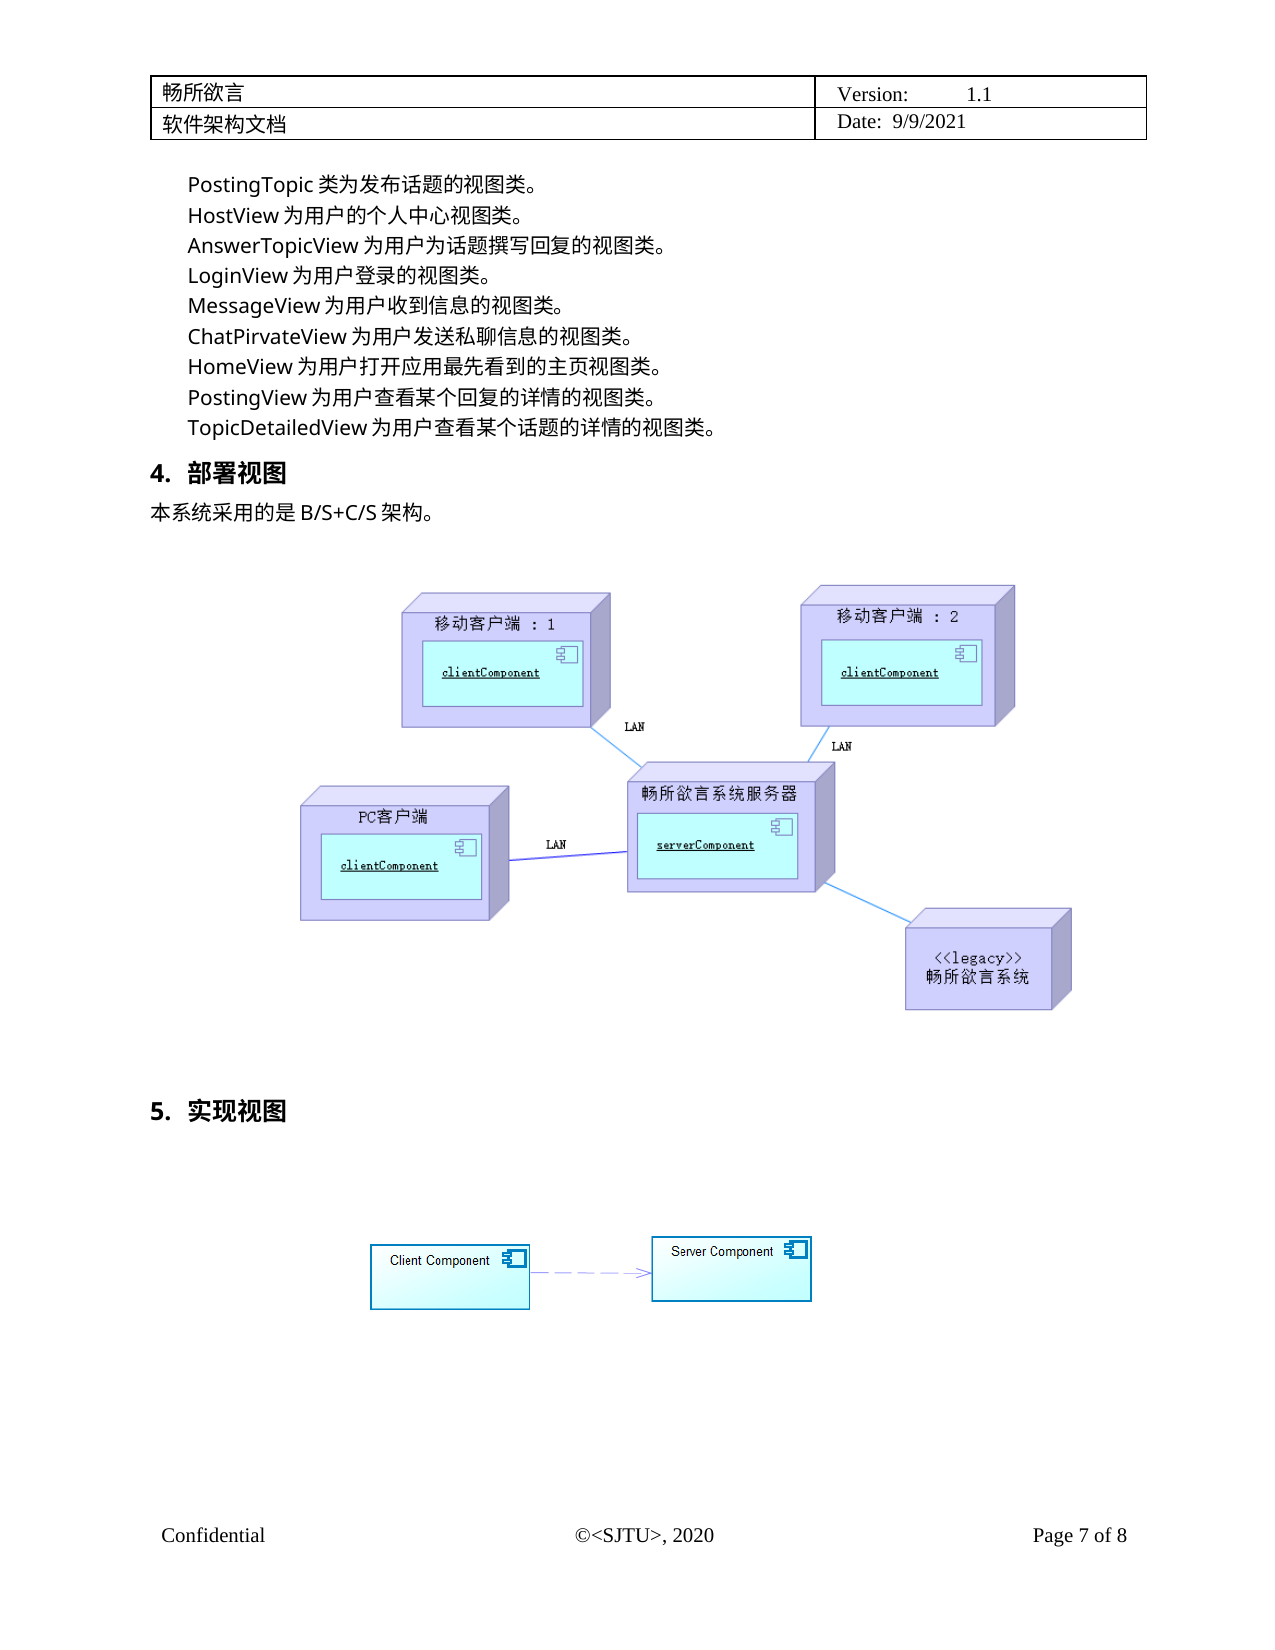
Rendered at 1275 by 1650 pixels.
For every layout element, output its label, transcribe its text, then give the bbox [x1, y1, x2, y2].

text PostingTopic类为发布话题的视图类。 [150, 168, 1125, 199]
text LoginView为用户登录的视图类。 [150, 259, 1125, 290]
text AnswerTopicView为用户为话题撰写回复的视图类。 [150, 229, 1125, 259]
subtitle 部署视图 [150, 454, 1125, 490]
text PostingView为用户查看某个回复的详情的视图类。 [150, 381, 1125, 411]
text MessageView为用户收到信息的视图类。 [150, 290, 1125, 320]
text 本系统采用的是B/S+C/S架构。 [150, 496, 1125, 527]
subtitle 实现视图 [150, 1092, 1125, 1128]
text ChatPirvateView为用户发送私聊信息的视图类。 [150, 320, 1125, 350]
picture [225, 1134, 986, 1449]
text HostView为用户的个人中心视图类。 [150, 199, 1125, 229]
picture [251, 526, 1121, 1067]
text TopicDetailedView为用户查看某个话题的详情的视图类。 [150, 411, 1125, 441]
text HomeView为用户打开应用最先看到的主页视图类。 [150, 350, 1125, 381]
